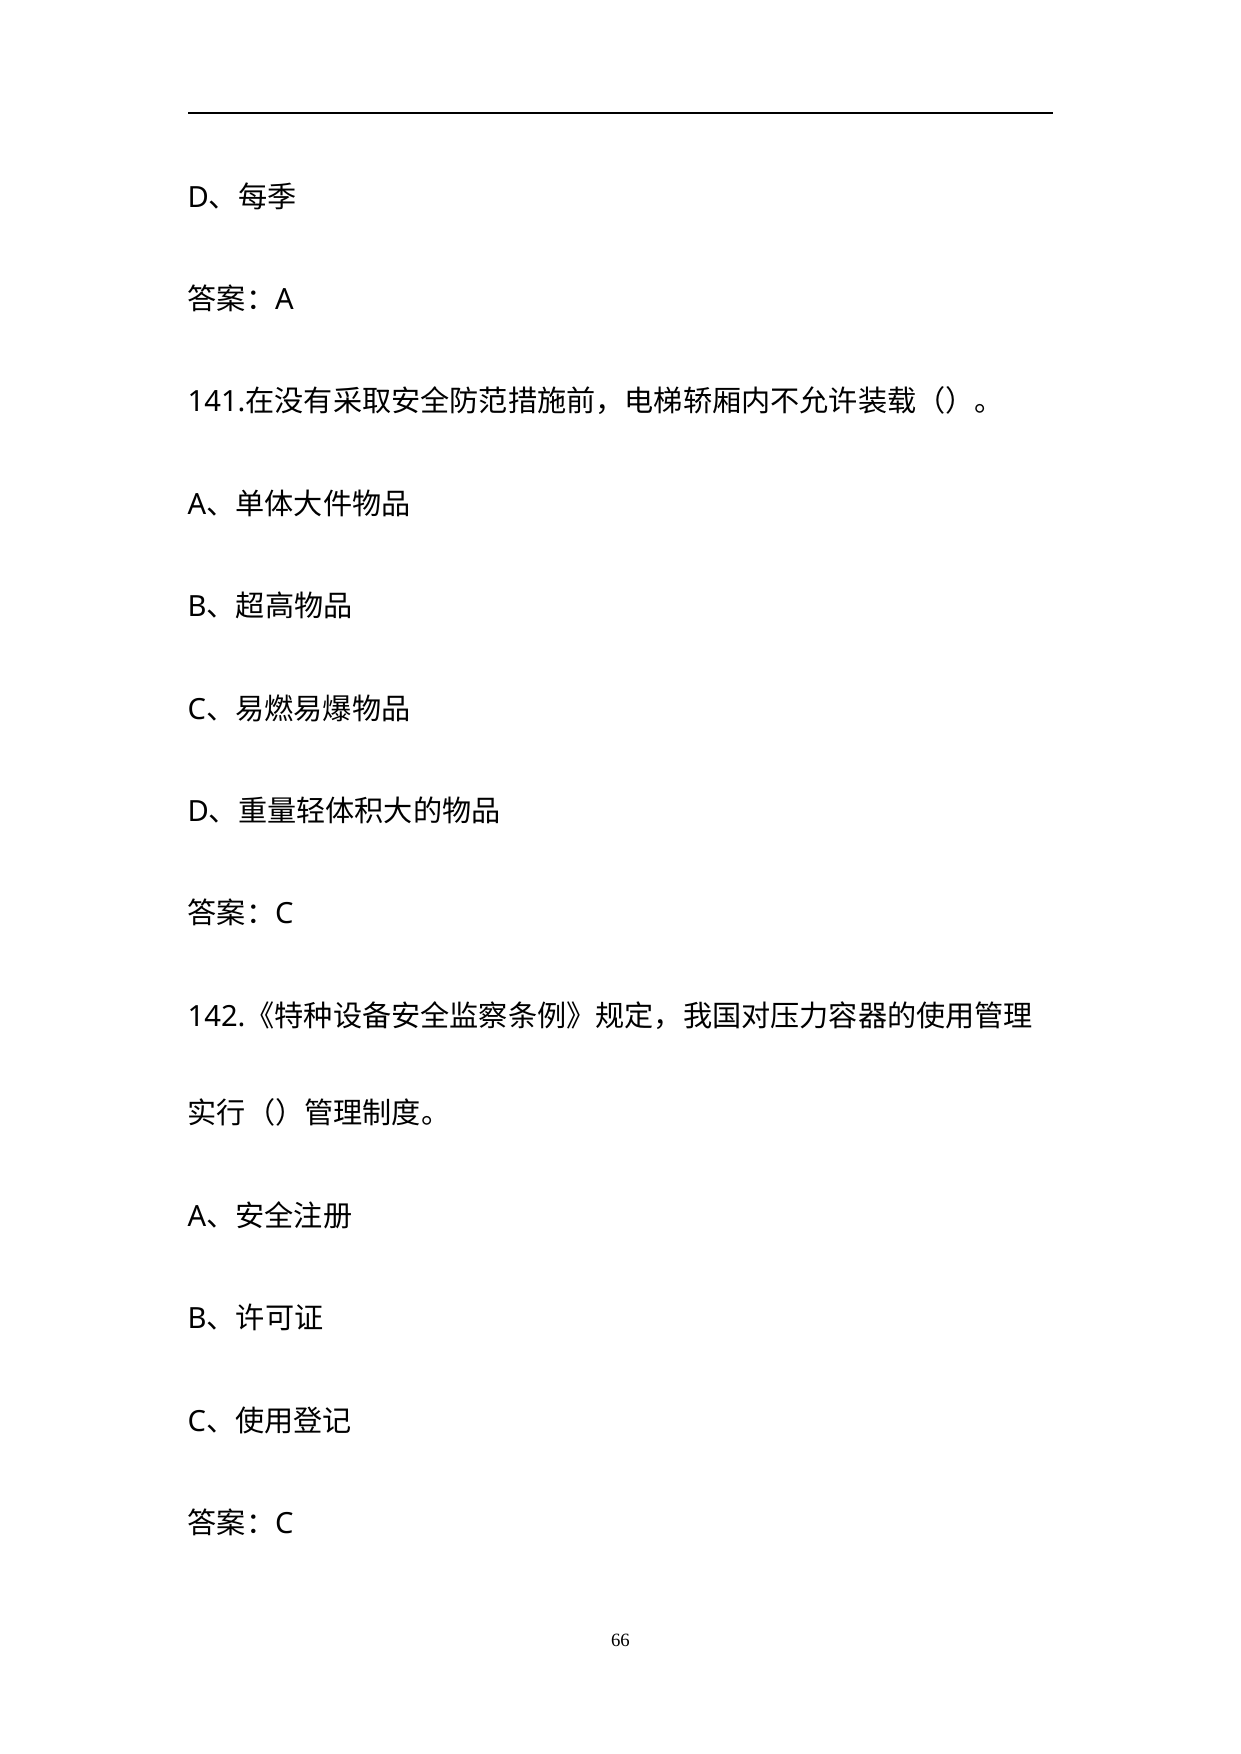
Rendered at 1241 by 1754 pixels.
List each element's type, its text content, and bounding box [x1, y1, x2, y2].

text D、每季 [187, 162, 1053, 227]
text B、许可证 [187, 1283, 1053, 1348]
text C、易燃易爆物品 [187, 674, 1053, 739]
text B、超高物品 [187, 572, 1053, 637]
text 答案：A [187, 264, 1053, 329]
text D、重量轻体积大的物品 [187, 776, 1053, 841]
text 141.在没有采取安全防范措施前，电梯轿厢内不允许装载（）。 [187, 367, 1053, 432]
text C、使用登记 [187, 1386, 1053, 1451]
text A、安全注册 [187, 1181, 1053, 1246]
text 答案：C [187, 879, 1053, 944]
text 答案：C [187, 1488, 1053, 1553]
text A、单体大件物品 [187, 469, 1053, 534]
text 142.《特种设备安全监察条例》规定，我国对压力容器的使用管理实行（）管理制度。 [187, 981, 1053, 1144]
